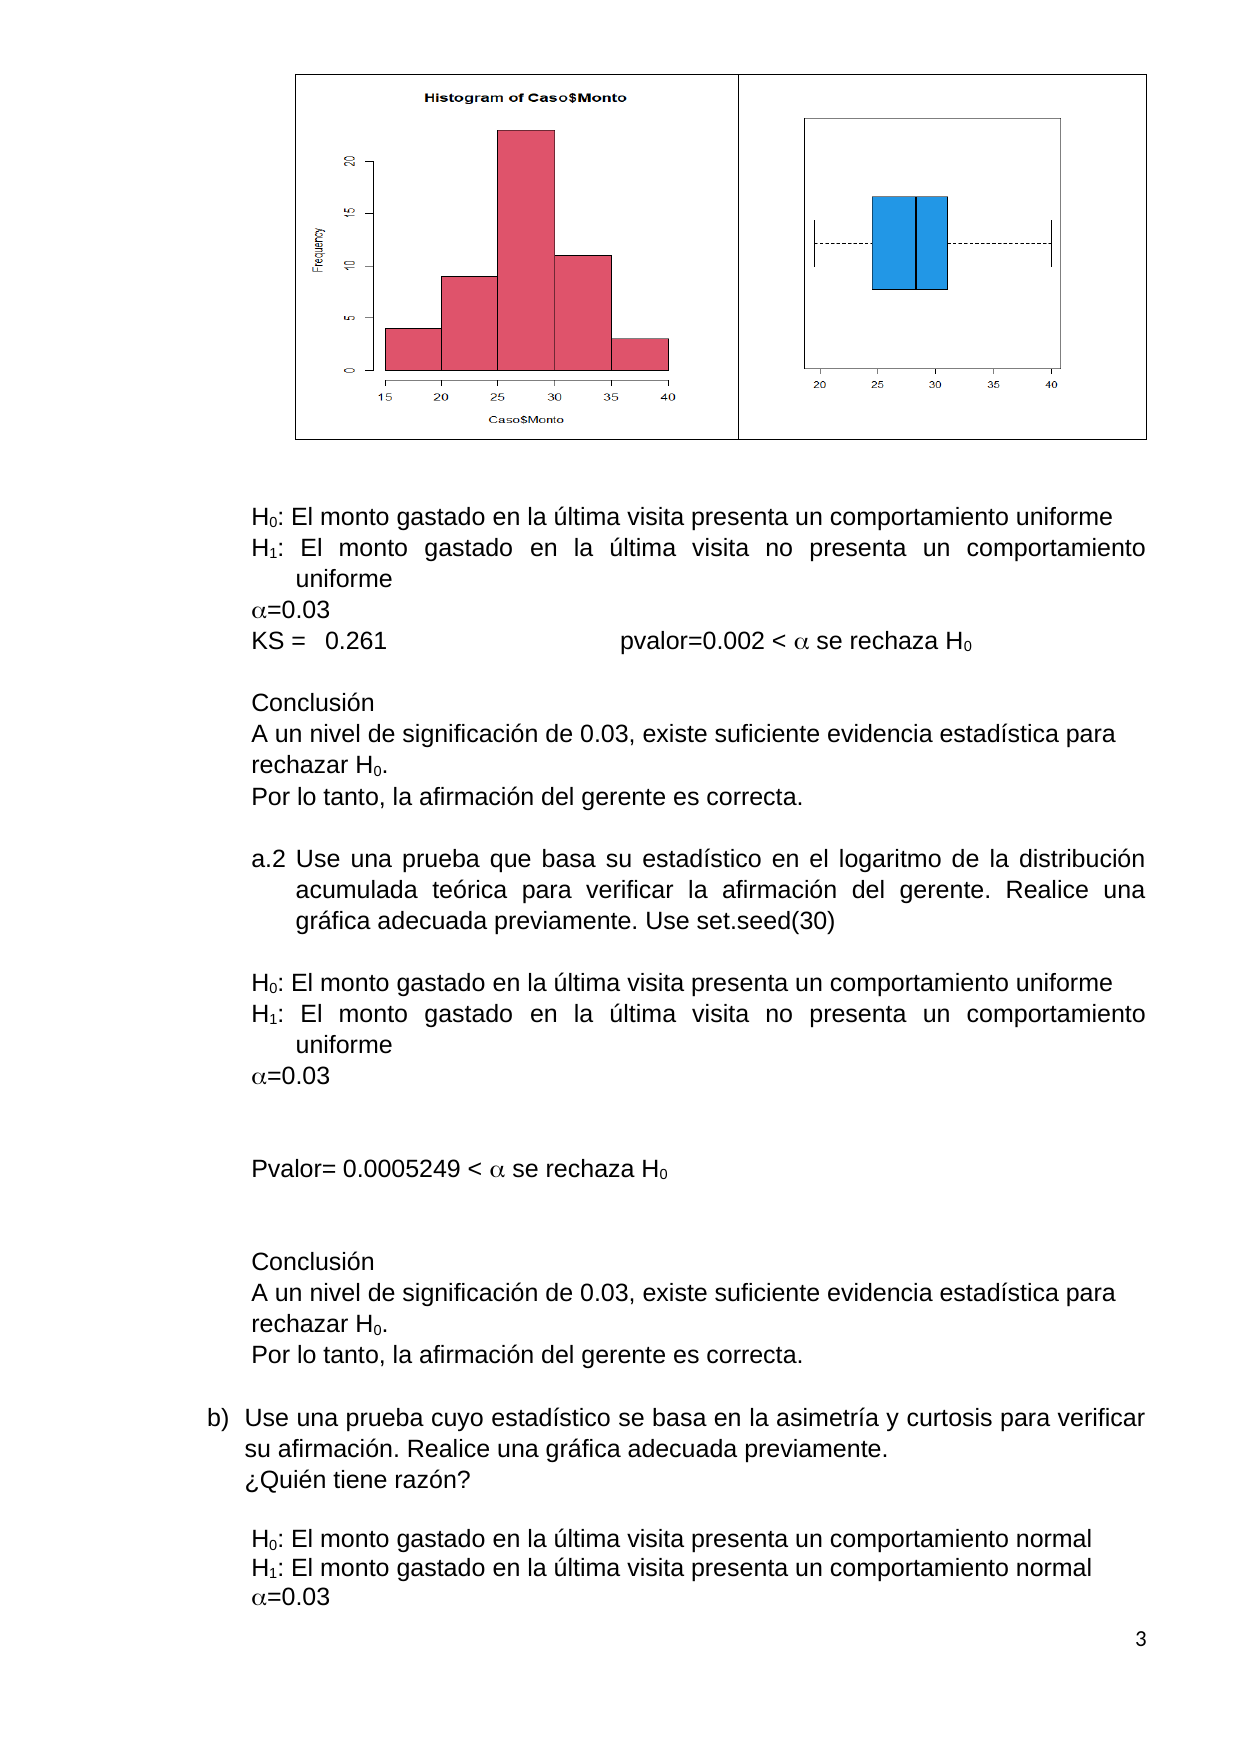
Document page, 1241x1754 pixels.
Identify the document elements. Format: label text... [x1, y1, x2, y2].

list rechazar H0. [251, 750, 1146, 779]
picture [749, 75, 1089, 423]
list =0.03 [251, 1061, 1146, 1090]
list Por lo tanto, la afirmación del gerente es correcta. [251, 1340, 1146, 1369]
list ¿Quién tiene razón? [207, 1464, 1146, 1493]
list H1: El monto gastado en la última visita no presenta un comportamiento uniforme [251, 999, 1146, 1058]
list a.2 Use una prueba que basa su estadístico en el logaritmo de la distribución acumulada teórica para verificar la afirmación del gerente. Realice una gráfica adecuada previamente. Use set.seed(30) [251, 843, 1146, 934]
list H1: El monto gastado en la última visita no presenta un comportamiento uniforme [251, 533, 1146, 593]
list H1: El monto gastado en la última visita presenta un comportamiento normal [251, 1553, 1146, 1582]
list Por lo tanto, la afirmación del gerente es correcta. [251, 781, 1146, 810]
table_cell [296, 75, 738, 439]
list H0: El monto gastado en la última visita presenta un comportamiento uniforme [251, 502, 1146, 531]
list =0.03 [251, 1582, 1146, 1611]
list KS = 0.261 pvalor=0.002 < se rechaza H0 [251, 626, 1146, 655]
list H0: El monto gastado en la última visita presenta un comportamiento normal [251, 1524, 1146, 1553]
list H0: El monto gastado en la última visita presenta un comportamiento uniforme [251, 968, 1146, 996]
table_cell [739, 75, 1146, 439]
list Use una prueba cuyo estadístico se basa en la asimetría y curtosis para verificar su afirmación. Realice una gráfica adecuada previamente. [207, 1402, 1146, 1462]
list A un nivel de significación de 0.03, existe suficiente evidencia estadística para [251, 719, 1146, 748]
list A un nivel de significación de 0.03, existe suficiente evidencia estadística para [251, 1278, 1146, 1307]
picture [307, 75, 713, 437]
list Pvalor= 0.0005249 < se rechaza H0 [244, 1154, 1146, 1183]
list Conclusión [251, 1247, 1146, 1276]
list =0.03 [251, 595, 1146, 624]
list Conclusión [251, 688, 1146, 717]
list rechazar H0. [251, 1309, 1146, 1338]
